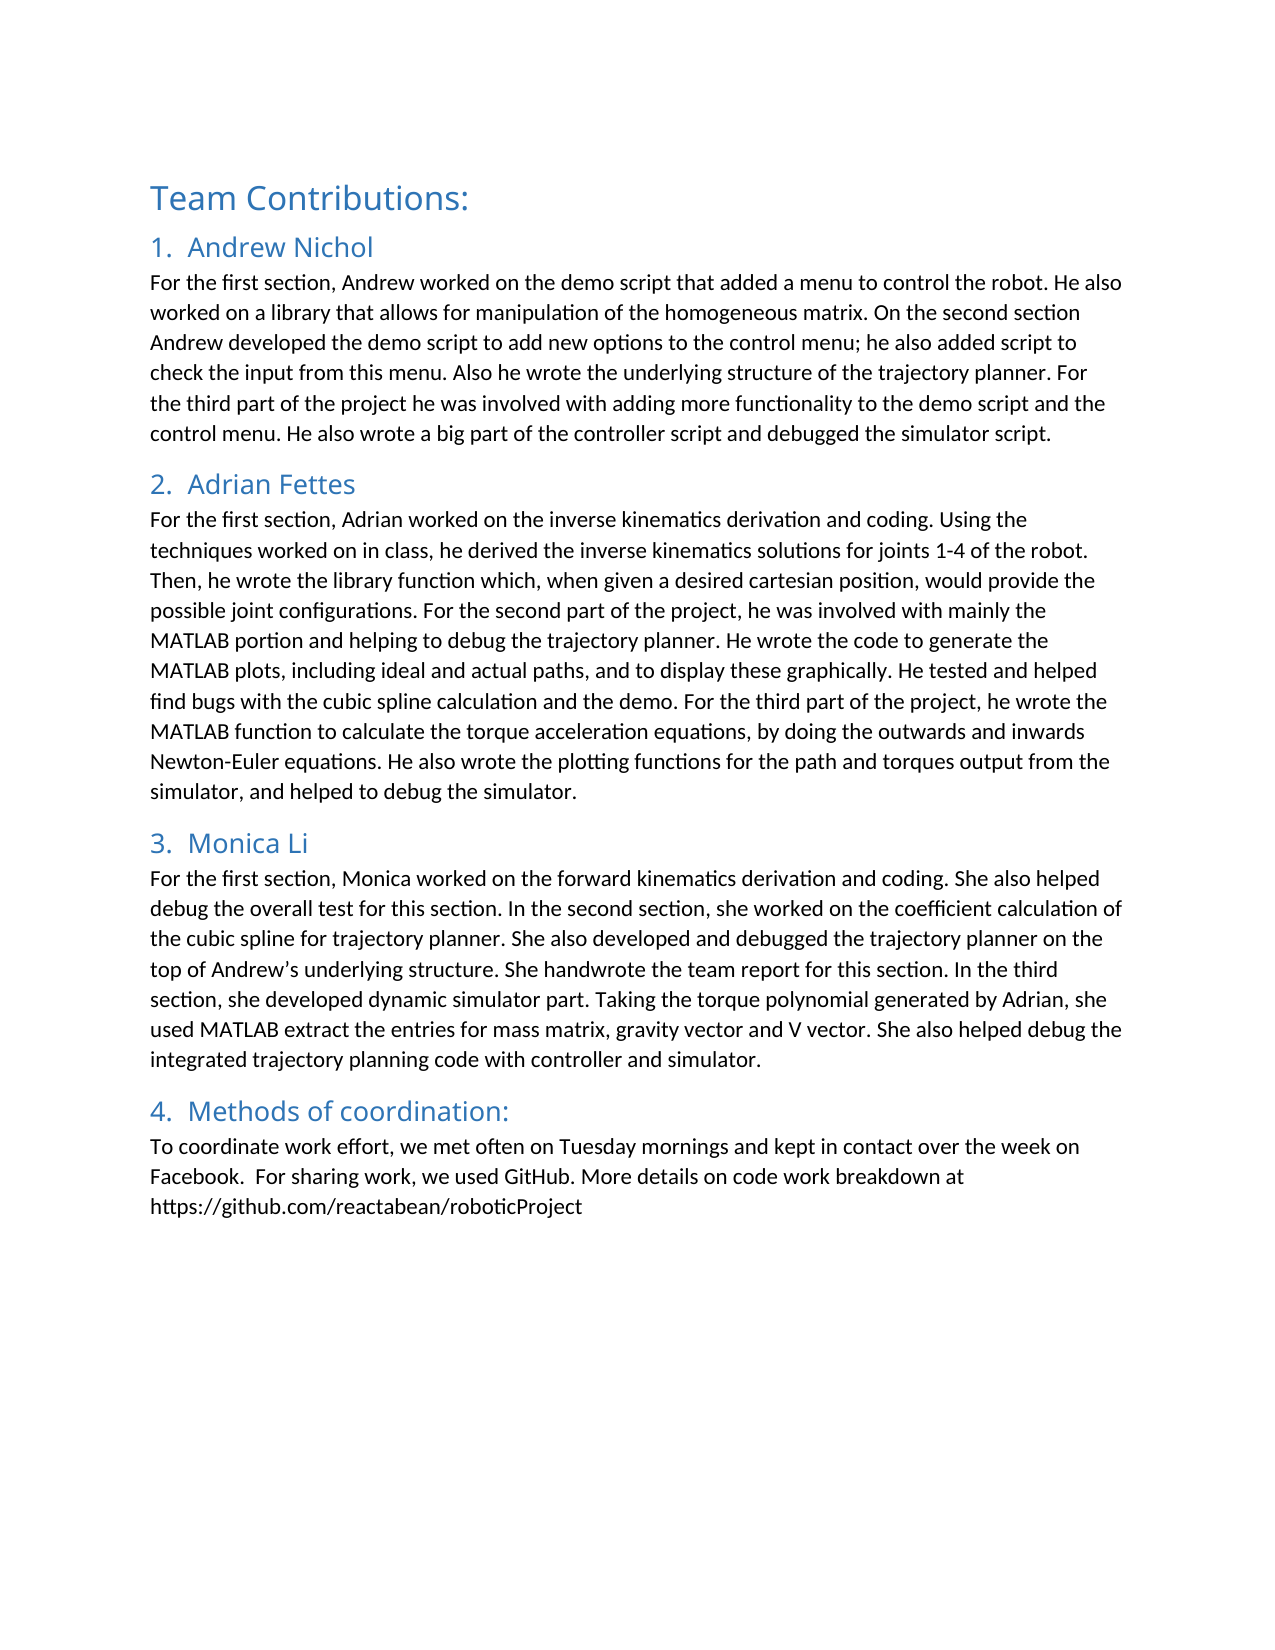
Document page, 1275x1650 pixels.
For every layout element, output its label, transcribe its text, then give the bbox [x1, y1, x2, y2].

text To coordinate work effort, we met often on Tuesday mornings and kept in contact over the week on Facebook. For sharing work, we used GitHub. More details on code work breakdown at https://github.com/reactabean/roboticProject [150, 1132, 1125, 1221]
subtitle Methods of coordination: [150, 1092, 1125, 1129]
subtitle Monica Li [150, 824, 1125, 861]
subtitle Andrew Nichol [150, 228, 1125, 265]
text For the first section, Monica worked on the forward kinematics derivation and coding. She also helped debug the overall test for this section. In the second section, she worked on the coefficient calculation of the cubic spline for trajectory planner. She also developed and debugged the trajectory planner on the top of Andrew’s underlying structure. She handwrote the team report for this section. In the third section, she developed dynamic simulator part. Taking the torque polynomial generated by Adrian, she used MATLAB extract the entries for mass matrix, gravity vector and V vector. She also helped debug the integrated trajectory planning code with controller and simulator. [150, 864, 1125, 1073]
subtitle Team Contributions: [150, 175, 1125, 220]
text For the first section, Adrian worked on the inverse kinematics derivation and coding. Using the techniques worked on in class, he derived the inverse kinematics solutions for joints 1-4 of the robot. Then, he wrote the library function which, when given a desired cartesian position, would provide the possible joint configurations. For the second part of the project, he was involved with mainly the MATLAB portion and helping to debug the trajectory planner. He wrote the code to generate the MATLAB plots, including ideal and actual paths, and to display these graphically. He tested and helped find bugs with the cubic spline calculation and the demo. For the third part of the project, he wrote the MATLAB function to calculate the torque acceleration equations, by doing the outwards and inwards Newton-Euler equations. He also wrote the plotting functions for the path and torques output from the simulator, and helped to debug the simulator. [150, 506, 1125, 806]
text For the first section, Andrew worked on the demo script that added a menu to control the robot. He also worked on a library that allows for manipulation of the homogeneous matrix. On the second section Andrew developed the demo script to add new options to the control menu; he also added script to check the input from this menu. Also he wrote the underlying structure of the trajectory planner. For the third part of the project he was involved with adding more functionality to the demo script and the control menu. He also wrote a big part of the controller script and debugged the simulator script. [150, 268, 1125, 447]
subtitle Adrian Fettes [150, 466, 1125, 503]
